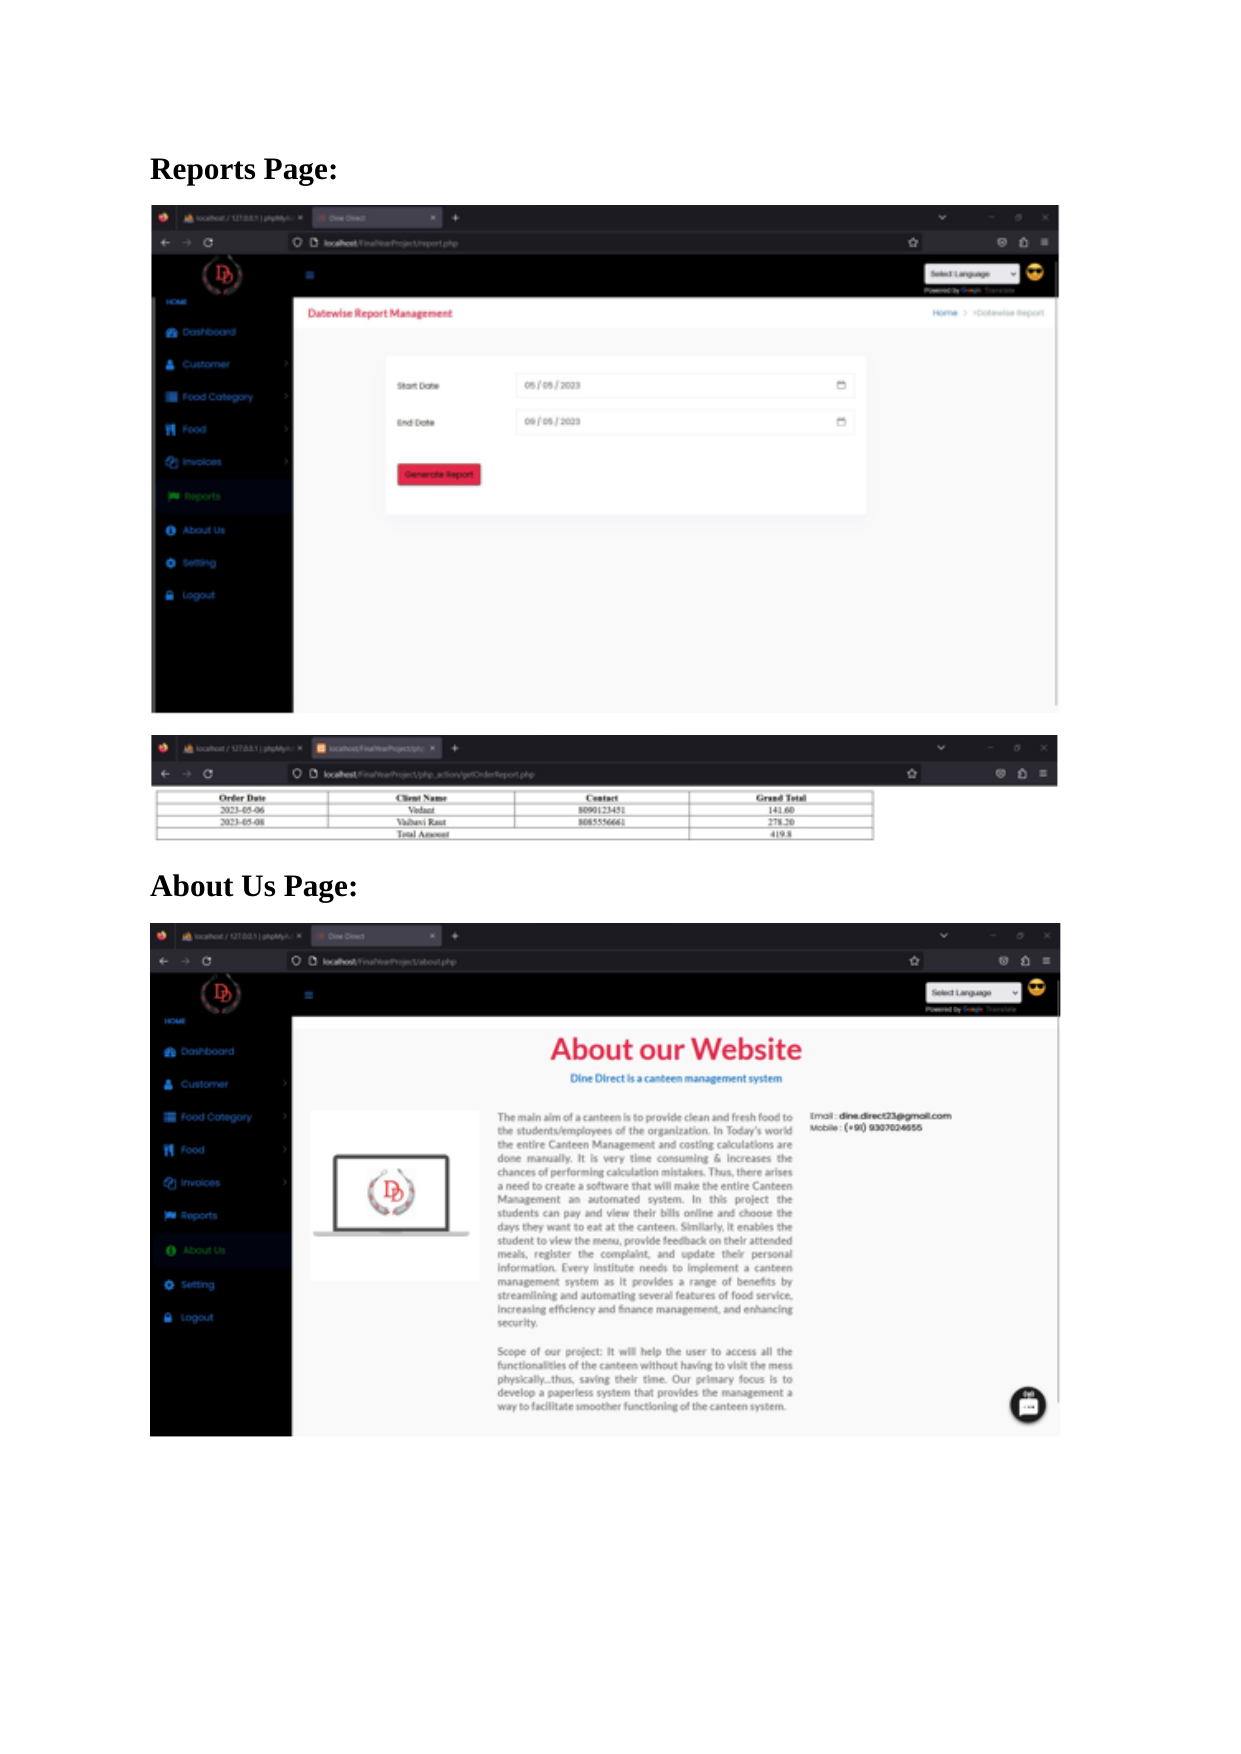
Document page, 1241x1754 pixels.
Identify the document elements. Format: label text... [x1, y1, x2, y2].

text Reports Page: [150, 150, 1090, 186]
picture [150, 205, 1061, 717]
picture [150, 923, 1061, 1440]
text About Us Page: [150, 868, 1090, 904]
picture [150, 735, 1061, 849]
